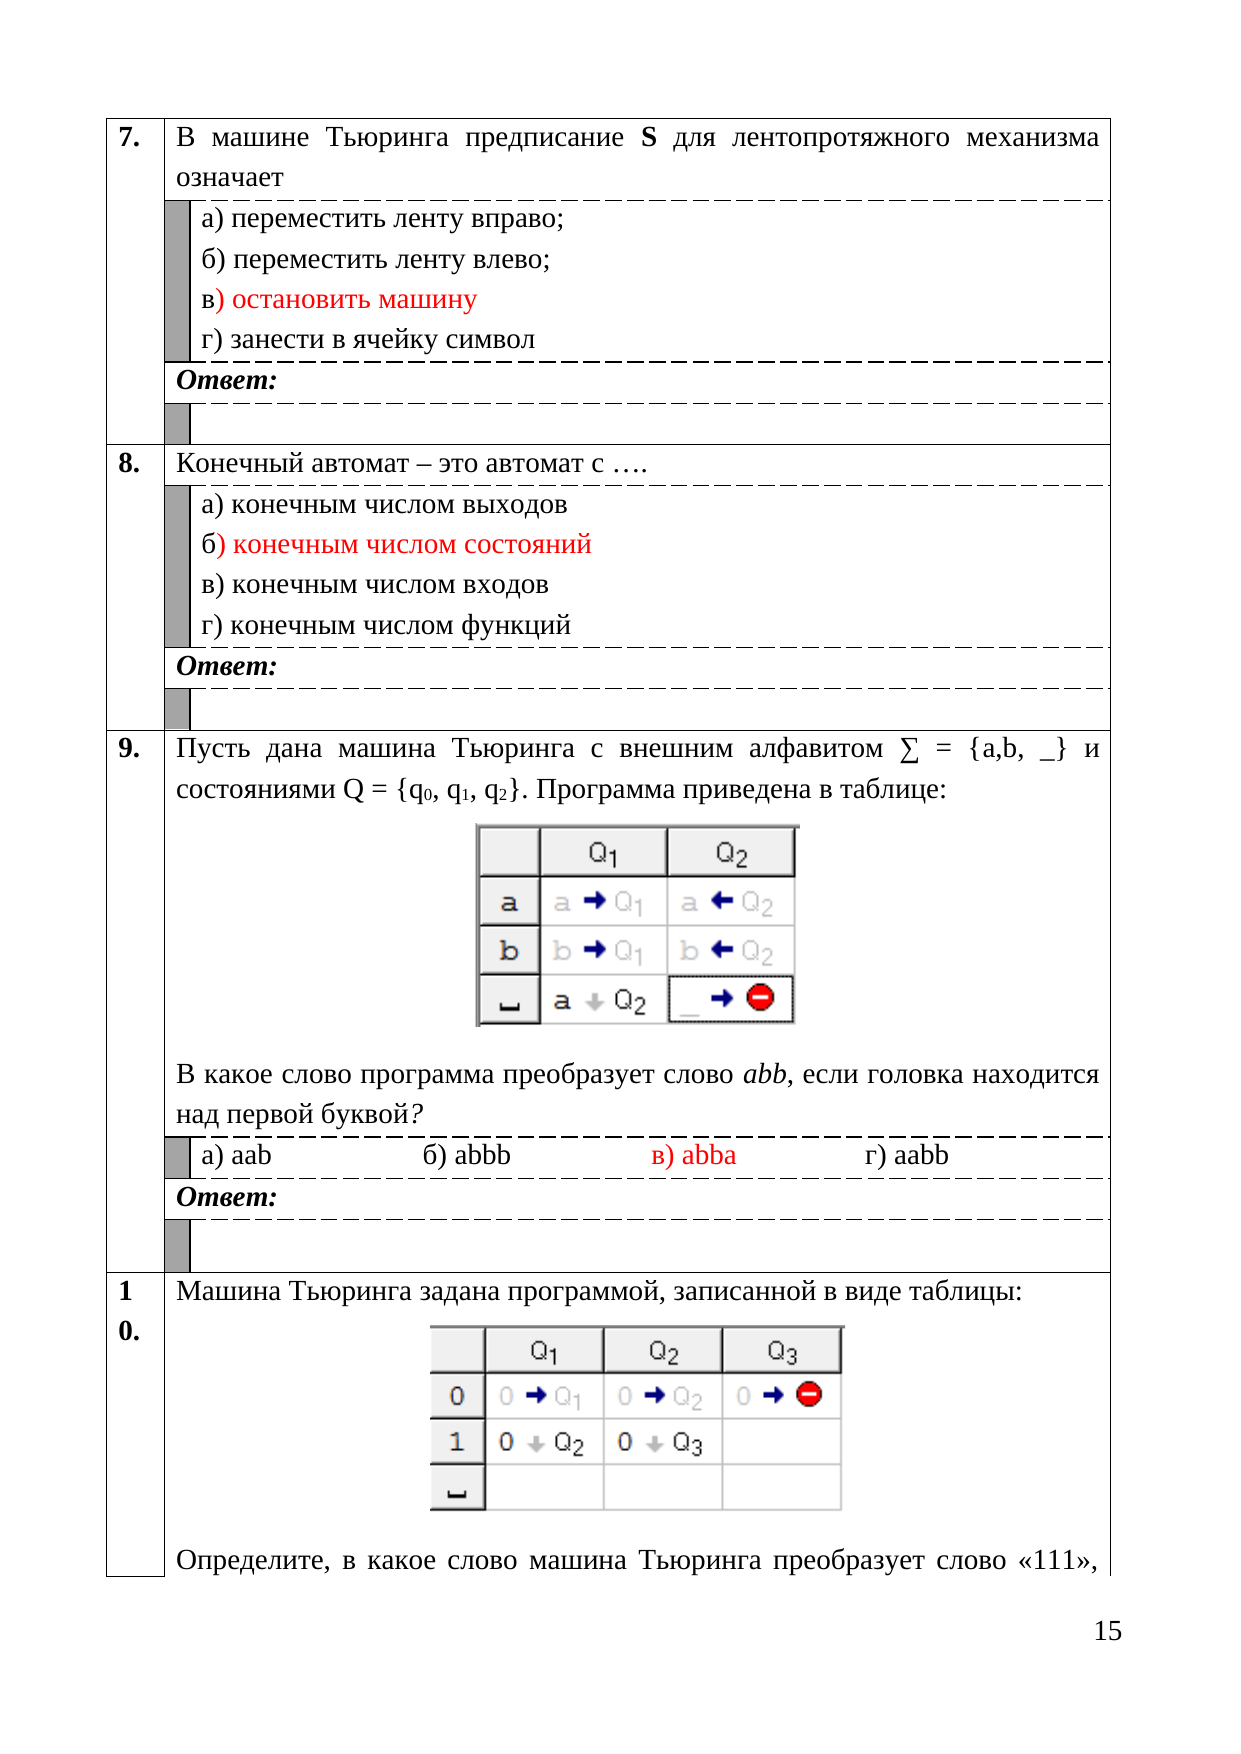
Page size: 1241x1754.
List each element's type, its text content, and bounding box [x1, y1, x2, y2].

table_cell 9. [107, 731, 164, 1272]
table_cell [165, 404, 189, 444]
table_cell [191, 688, 1110, 729]
picture [475, 823, 800, 1027]
table_cell а) aab б) abbb в) abba г) aabb [191, 1136, 1110, 1178]
table_cell а) переместить ленту вправо; б) переместить ленту влево; в) остановить машину г) занести в ячейку символ [191, 200, 1110, 361]
table_cell [165, 689, 189, 729]
table_cell 7. [107, 119, 164, 444]
table_cell 10. [107, 1273, 164, 1576]
table_cell Конечный автомат – это автомат с …. [165, 445, 1110, 485]
table_cell [191, 1219, 1110, 1272]
table_cell а) конечным числом выходов б) конечным числом состояний в) конечным числом входов г) конечным числом функций [191, 485, 1110, 647]
table_cell [191, 403, 1110, 444]
table_cell [165, 201, 189, 361]
table_cell В машине Тьюринга предписание S для лентопротяжного механизма означает [165, 119, 1110, 199]
table_cell Ответ: [165, 361, 1110, 403]
table_cell [165, 1220, 189, 1272]
table_cell Ответ: [165, 1178, 1110, 1219]
table_cell [165, 486, 189, 647]
table_cell Пусть дана машина Тьюринга с внешним алфавитом ∑ = {a,b, _} и состояниями Q = {q0, q1, q2}. Программа приведена в таблице: В какое слово программа преобразует слово abb, если головка находится над первой буквой? [165, 731, 1110, 1136]
picture [430, 1325, 846, 1513]
table_cell [165, 1138, 189, 1178]
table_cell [165, 1273, 1110, 1576]
table_cell Ответ: [165, 647, 1110, 688]
table_cell 8. [107, 445, 164, 729]
